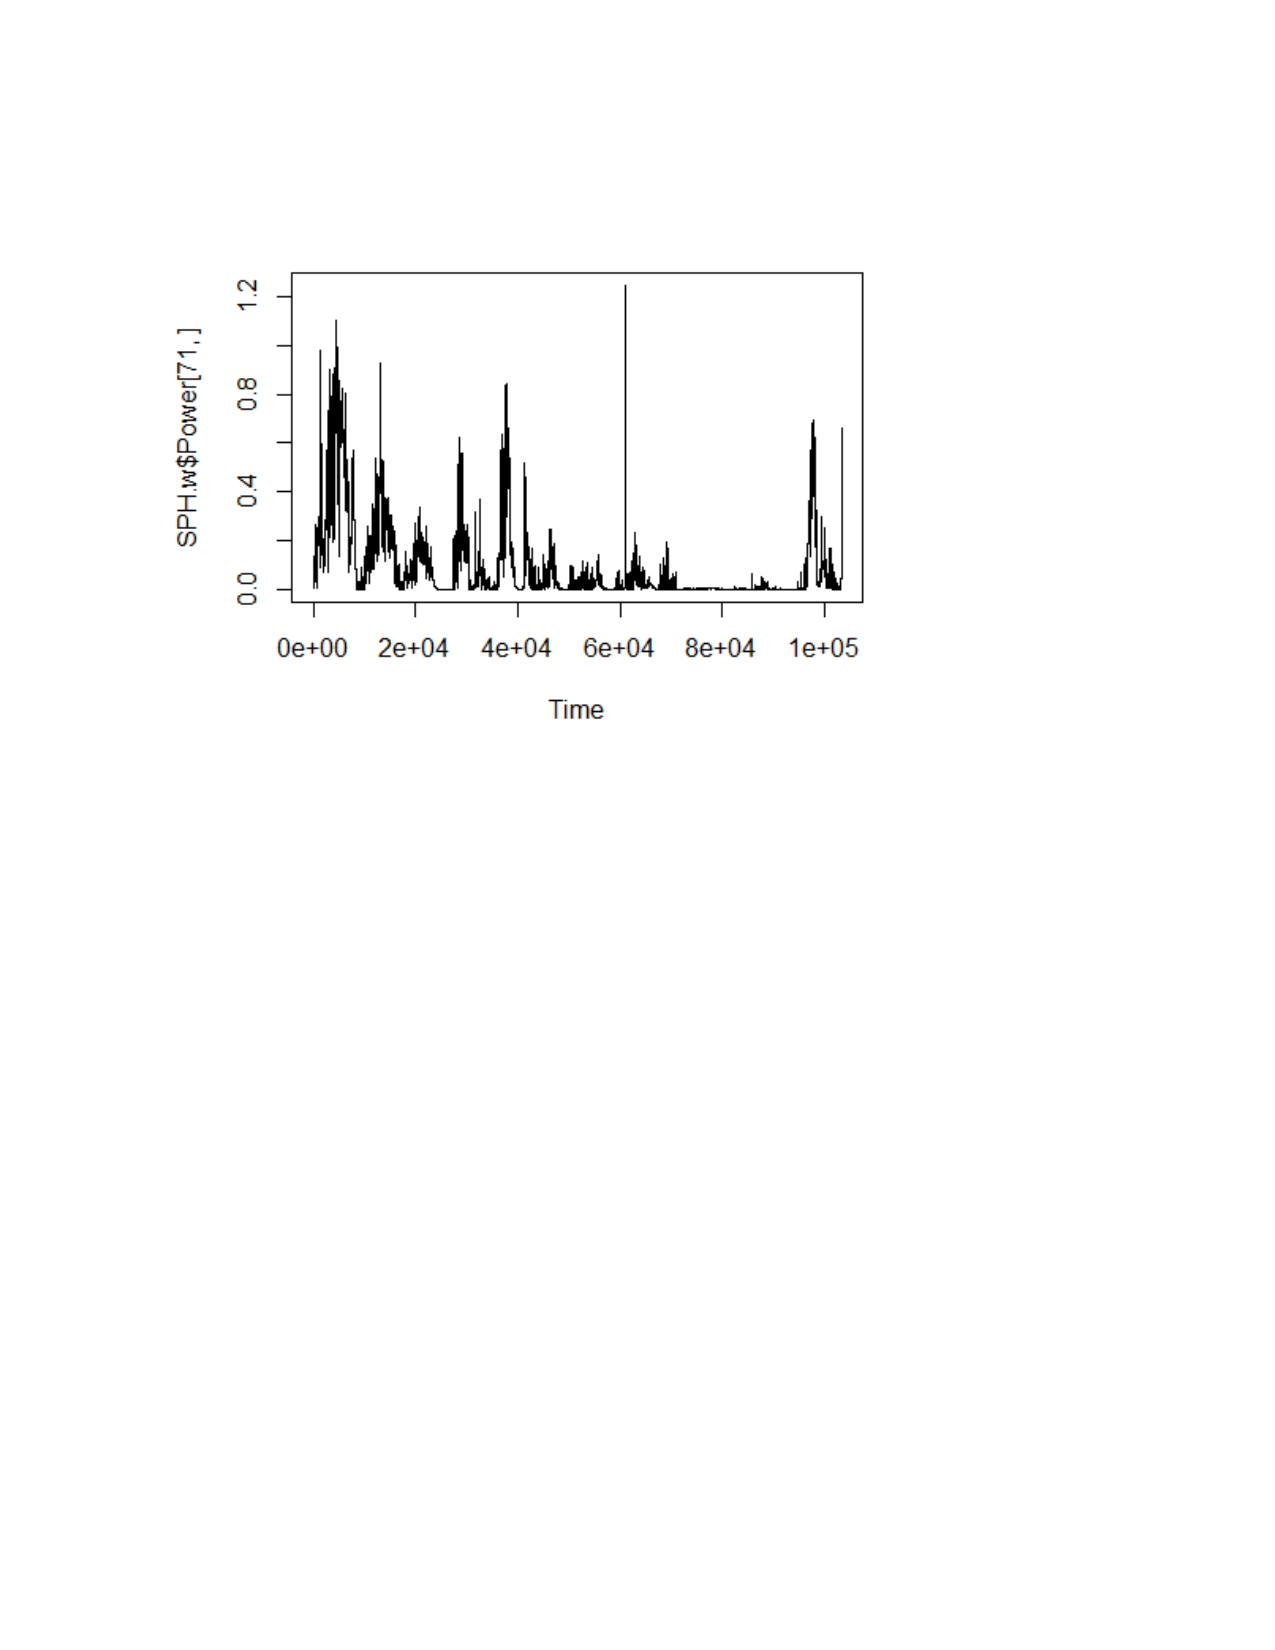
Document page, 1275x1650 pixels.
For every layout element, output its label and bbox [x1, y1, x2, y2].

picture [168, 150, 927, 757]
